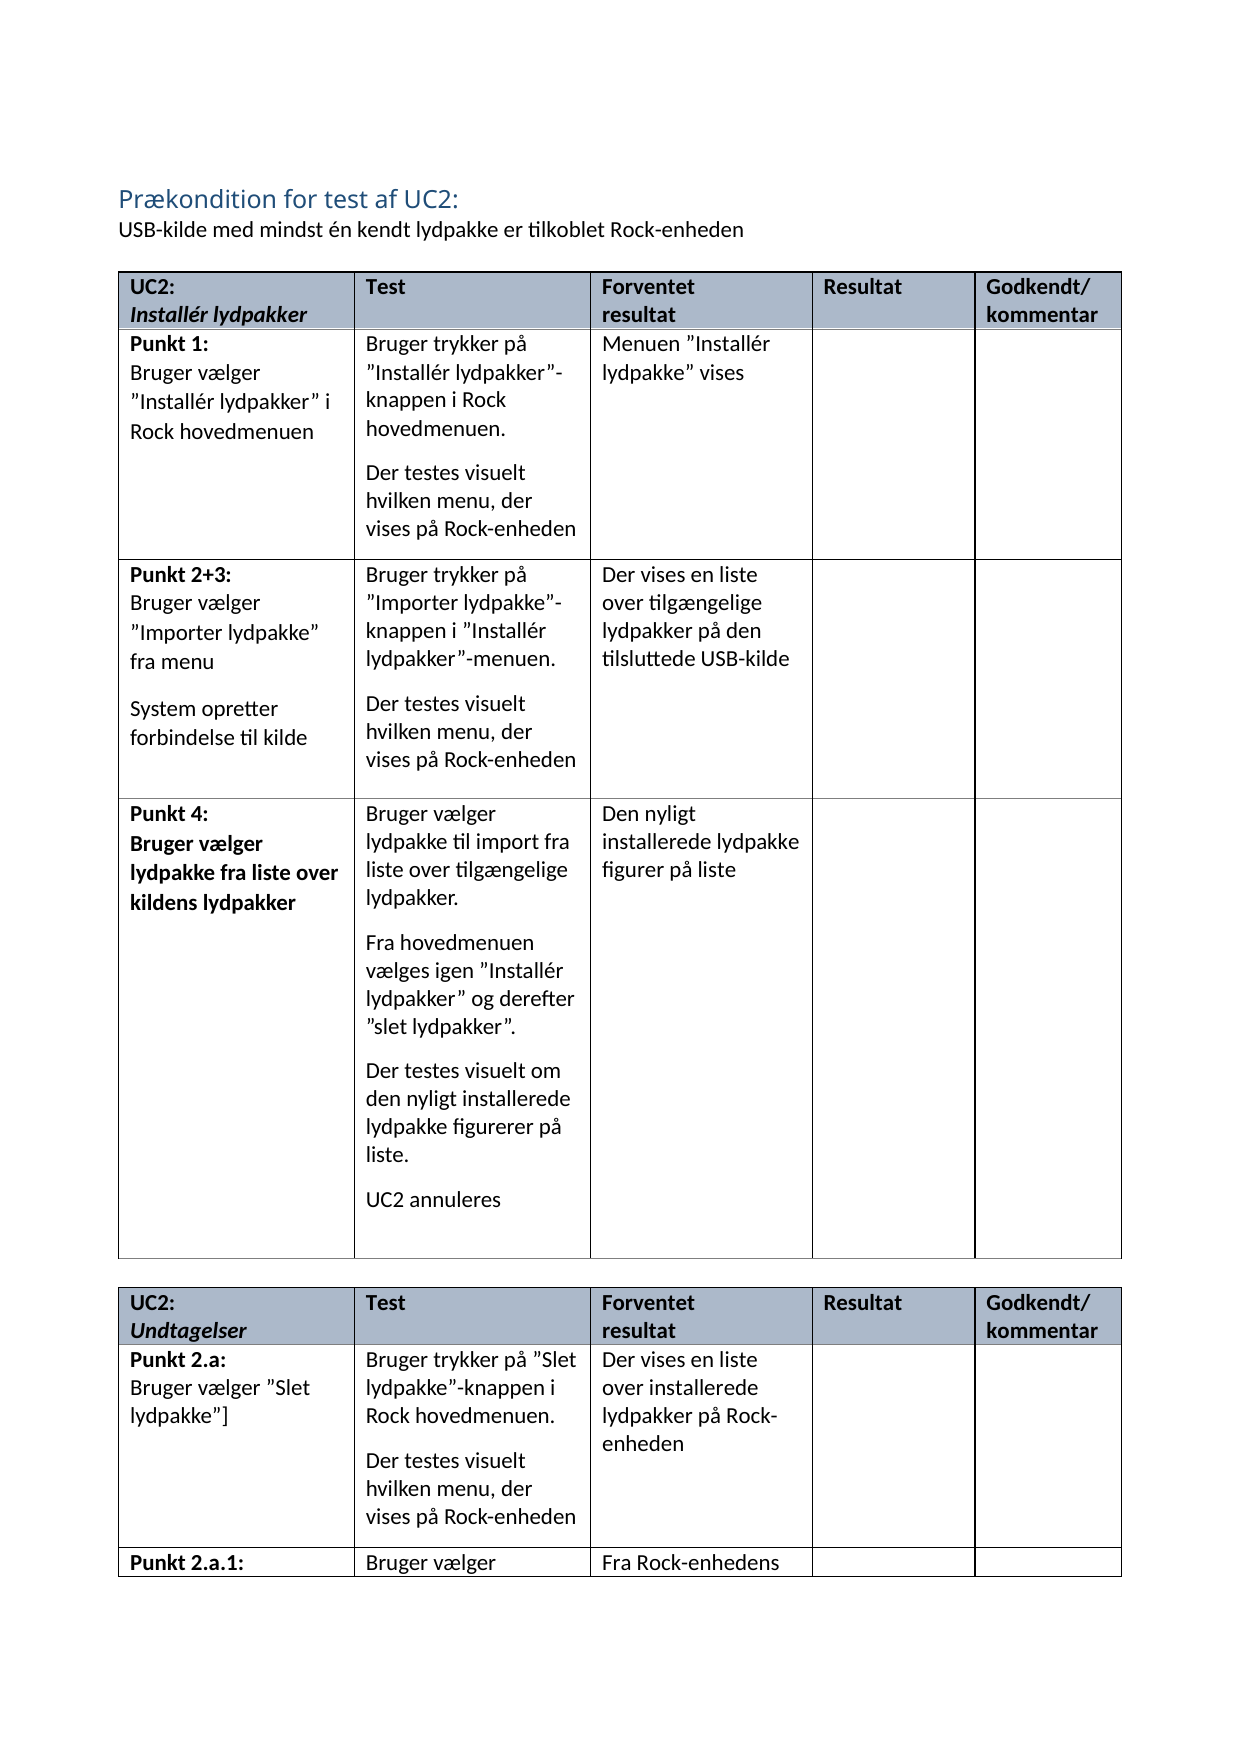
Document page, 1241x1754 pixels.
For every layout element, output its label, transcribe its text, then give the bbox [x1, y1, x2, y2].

table_header UC2: Undtagelser [119, 1288, 354, 1344]
table_header Test [355, 1288, 590, 1344]
table_header Resultat [813, 273, 974, 328]
table_cell [813, 330, 974, 559]
table_cell Der vises en liste over tilgængelige lydpakker på den tilsluttede USB-kilde [591, 560, 812, 798]
table_cell Punkt 1: Bruger vælger ”Installér lydpakker” i Rock hovedmenuen [119, 330, 354, 559]
table_header Test [355, 273, 590, 328]
text USB-kilde med mindst én kendt lydpakke er tilkoblet Rock-enheden [118, 215, 1122, 243]
table_header Forventet resultat [591, 273, 812, 328]
table_cell Bruger vælger lydpakke til import fra liste over tilgængelige lydpakker. Fra hovedmenuen vælges igen ”Installér lydpakker” og derefter ”slet lydpakker”. Der testes visuelt om den nyligt installerede lydpakke figurerer på liste. UC2 annuleres [355, 799, 590, 1258]
table_cell [976, 1345, 1121, 1547]
table_cell Punkt 4: Bruger vælger lydpakke fra liste over kildens lydpakker [119, 799, 354, 1258]
table_cell [813, 1548, 974, 1576]
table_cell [355, 1548, 590, 1576]
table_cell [591, 1548, 812, 1576]
table_cell Punkt 2.a: Bruger vælger ”Slet lydpakke”] [119, 1345, 354, 1547]
table_header Godkendt/ kommentar [976, 273, 1121, 328]
table_header Forventet resultat [591, 1288, 812, 1344]
table_cell Punkt 2+3: Bruger vælger ”Importer lydpakke” fra menu System opretter forbindelse til kilde [119, 560, 354, 798]
table_cell Den nyligt installerede lydpakke figurer på liste [591, 799, 812, 1258]
table_cell Menuen ”Installér lydpakke” vises [591, 330, 812, 559]
table_cell [976, 560, 1121, 798]
table_cell [813, 1345, 974, 1547]
table_cell [976, 330, 1121, 559]
table_cell [813, 560, 974, 798]
table_cell Bruger trykker på ”Installér lydpakker”-knappen i Rock hovedmenuen. Der testes visuelt hvilken menu, der vises på Rock-enheden [355, 330, 590, 559]
table_header UC2: Installér lydpakker [119, 273, 354, 328]
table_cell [119, 1548, 354, 1576]
table_cell Der vises en liste over installerede lydpakker på Rock-enheden [591, 1345, 812, 1547]
table_cell Bruger trykker på ”Importer lydpakke”-knappen i ”Installér lydpakker”-menuen. Der testes visuelt hvilken menu, der vises på Rock-enheden [355, 560, 590, 798]
table_cell [813, 799, 974, 1258]
table_header Godkendt/ kommentar [976, 1288, 1121, 1344]
table_cell [976, 1548, 1121, 1576]
table_header Resultat [813, 1288, 974, 1344]
table_cell [976, 799, 1121, 1258]
subtitle Prækondition for test af UC2: [118, 181, 1122, 215]
table_cell Bruger trykker på ”Slet lydpakke”-knappen i Rock hovedmenuen. Der testes visuelt hvilken menu, der vises på Rock-enheden [355, 1345, 590, 1547]
